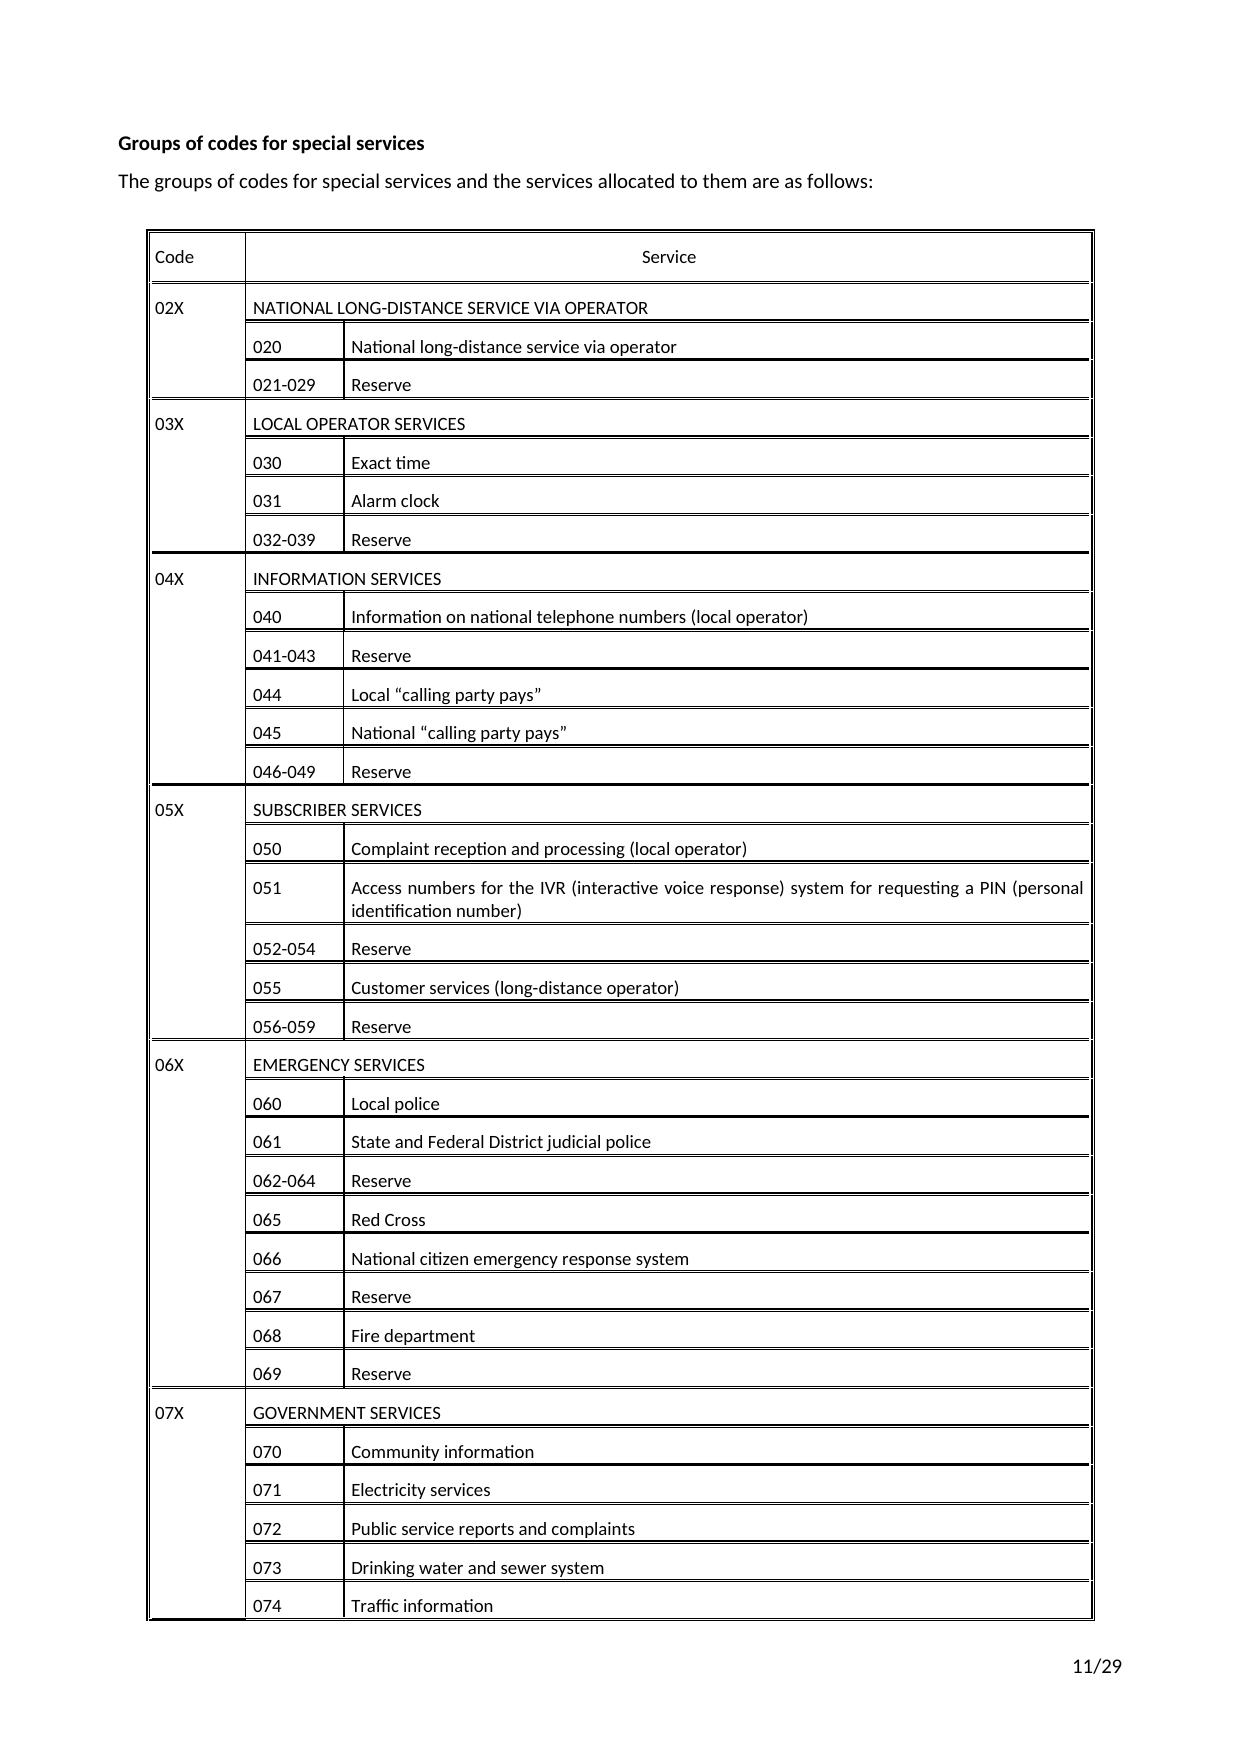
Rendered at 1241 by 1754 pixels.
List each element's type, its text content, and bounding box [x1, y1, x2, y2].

table_cell Public service reports and complaints [345, 1501, 1092, 1540]
table_cell 032-039 [246, 516, 343, 551]
table_cell 056-059 [246, 1003, 343, 1038]
table_cell 060 [246, 1080, 343, 1115]
table_cell Reserve [344, 744, 1092, 783]
table_cell State and Federal District judicial police [345, 1115, 1091, 1154]
table_cell SUBSCRIBER SERVICES [246, 783, 1093, 822]
table_cell National citizen emergency response system [345, 1231, 1091, 1269]
table_cell 05X [148, 783, 245, 1038]
table_cell Community information [345, 1424, 1092, 1463]
table_cell INFORMATION SERVICES [246, 551, 1091, 590]
table_cell 021-029 [246, 361, 343, 396]
table_cell Information on national telephone numbers (local operator) [345, 590, 1093, 628]
table_cell Exact time [345, 435, 1092, 474]
table_cell 062-064 [246, 1157, 343, 1192]
table_cell Electricity services [345, 1463, 1093, 1501]
table_cell Access numbers for the IVR (interactive voice response) system for requesting a PIN (personal identification number) [345, 860, 1092, 922]
table_header Code [150, 233, 245, 281]
table_cell Reserve [345, 1270, 1092, 1308]
table_cell Alarm clock [345, 474, 1093, 512]
table_cell LOCAL OPERATOR SERVICES [246, 396, 1092, 435]
table_cell 068 [246, 1312, 343, 1347]
table_cell 045 [246, 709, 343, 744]
table_cell 04X [150, 551, 245, 783]
table_cell Complaint reception and processing (local operator) [345, 822, 1093, 860]
table_cell 072 [246, 1505, 343, 1540]
table_cell 071 [246, 1466, 343, 1501]
table_cell 052-054 [246, 925, 343, 960]
table_cell 07X [148, 1386, 245, 1617]
table_cell National “calling party pays” [344, 706, 1093, 744]
table_cell Fire department [345, 1308, 1092, 1347]
table_cell Local “calling party pays” [344, 667, 1091, 706]
table_header Service [246, 233, 1091, 281]
table_cell 044 [246, 670, 343, 706]
table_cell 055 [246, 964, 343, 999]
table_cell Local police [345, 1076, 1092, 1115]
table_cell GOVERNMENT SERVICES [246, 1386, 1093, 1424]
table_cell 06X [148, 1038, 245, 1386]
table_cell Drinking water and sewer system [345, 1540, 1092, 1579]
table_cell 074 [246, 1582, 343, 1617]
table_cell 066 [246, 1234, 343, 1269]
table_cell Reserve [344, 628, 1092, 667]
table_cell Traffic information [345, 1579, 1093, 1617]
table_cell 030 [246, 439, 343, 474]
table_cell Customer services (long-distance operator) [345, 960, 1092, 999]
text Groups of codes for special services [118, 131, 1122, 156]
table_cell Reserve [345, 1154, 1093, 1192]
table_cell 061 [246, 1118, 343, 1154]
table_cell 050 [246, 825, 343, 860]
table_cell 020 [246, 323, 343, 358]
table_cell 02X [148, 281, 245, 396]
table_cell National long-distance service via operator [345, 319, 1092, 358]
table_cell EMERGENCY SERVICES [246, 1038, 1093, 1076]
table_cell Reserve [345, 922, 1093, 960]
table_cell 03X [150, 396, 245, 551]
table_cell 051 [246, 864, 343, 922]
table_cell 046-049 [246, 748, 343, 783]
table_cell 069 [246, 1350, 343, 1386]
table_cell Reserve [345, 999, 1092, 1038]
table_cell 073 [246, 1544, 343, 1579]
table_cell 065 [246, 1196, 343, 1231]
table_cell Reserve [345, 513, 1092, 551]
table_cell NATIONAL LONG-DISTANCE SERVICE VIA OPERATOR [246, 281, 1093, 319]
table_cell 031 [246, 477, 343, 512]
table_cell Reserve [345, 1347, 1093, 1386]
table_cell 041-043 [246, 632, 343, 667]
table_cell Red Cross [345, 1192, 1092, 1231]
table_cell Reserve [345, 358, 1093, 396]
table_cell 040 [246, 593, 343, 628]
text The groups of codes for special services and the services allocated to them are as follows: [118, 168, 1122, 194]
table_cell 070 [246, 1428, 343, 1463]
table_cell 067 [246, 1273, 343, 1308]
